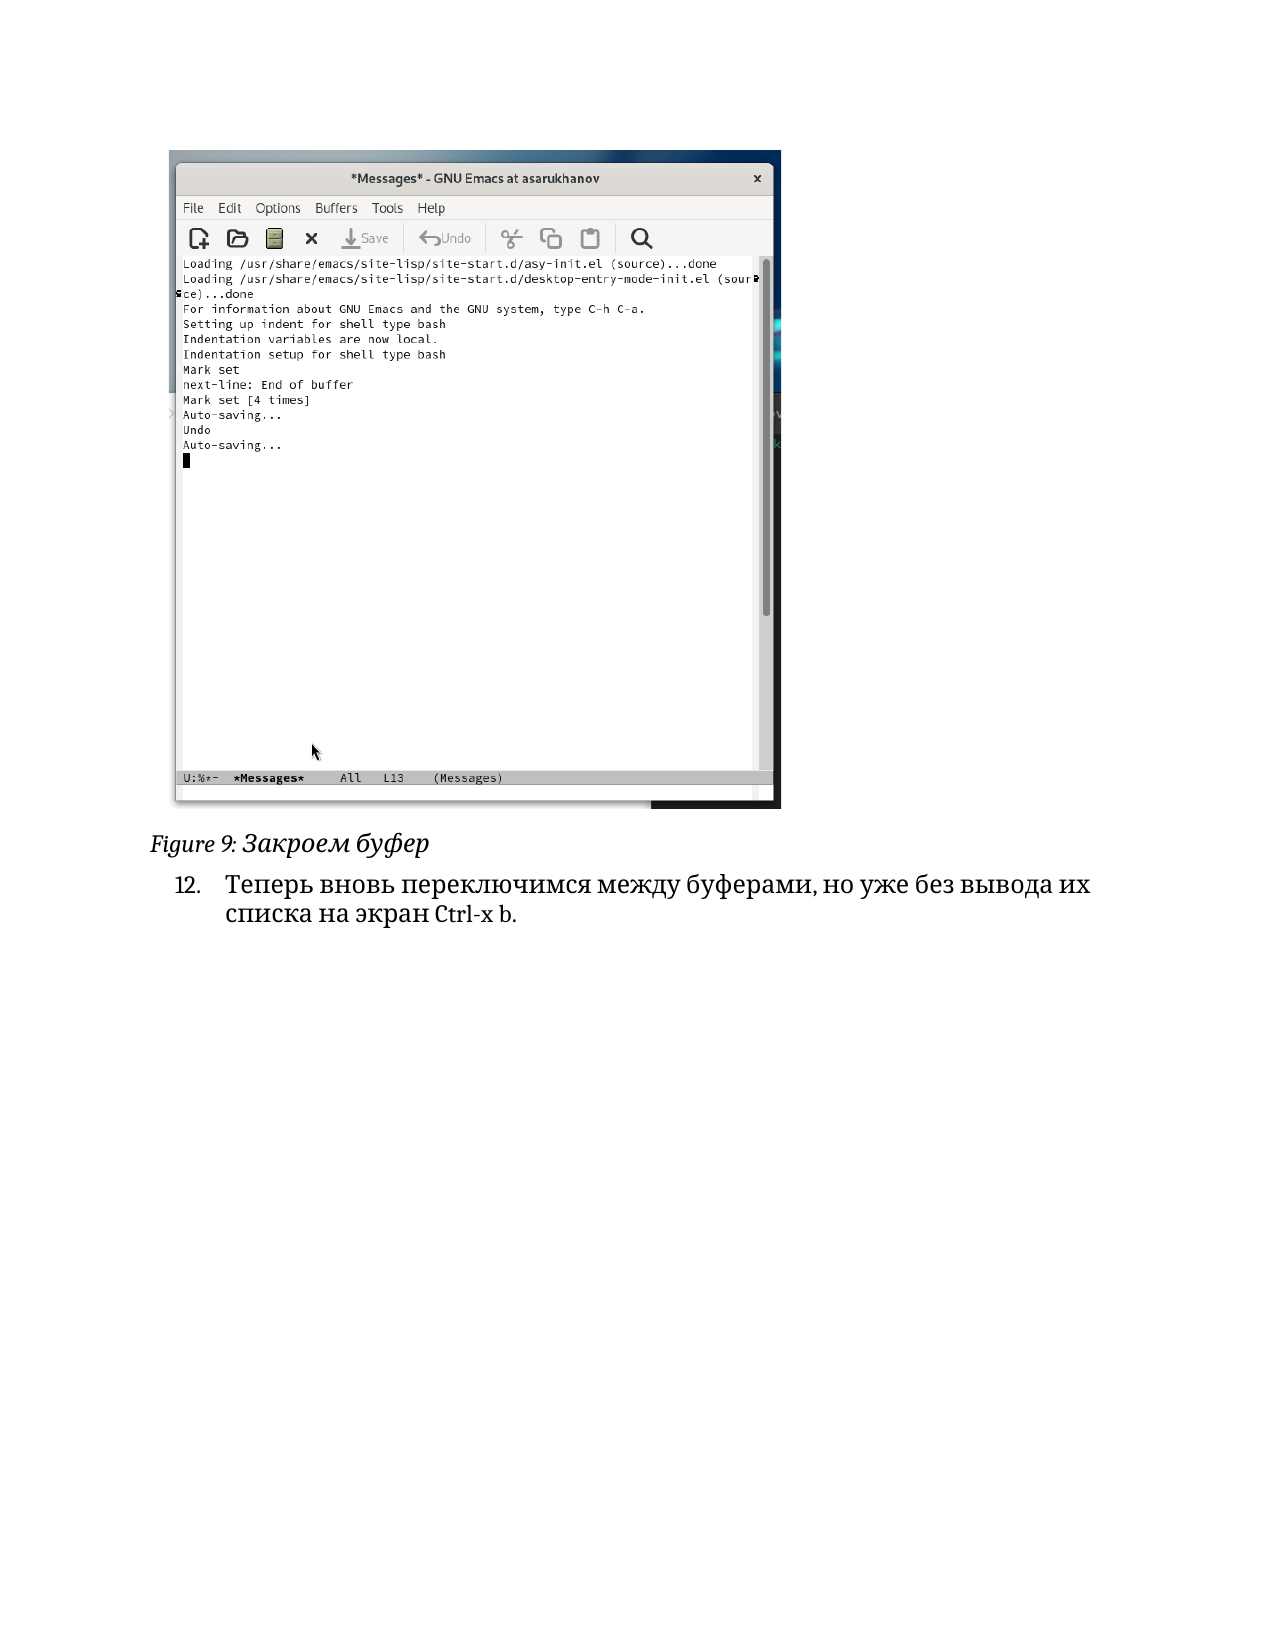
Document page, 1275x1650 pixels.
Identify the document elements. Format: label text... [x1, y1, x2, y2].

picture [168, 150, 782, 809]
text Figure 9: Закроем буфер [150, 829, 1125, 858]
list Теперь вновь переключимся между буферами, но уже без вывода их списка на экран Ctrl-x b. [175, 871, 1125, 928]
